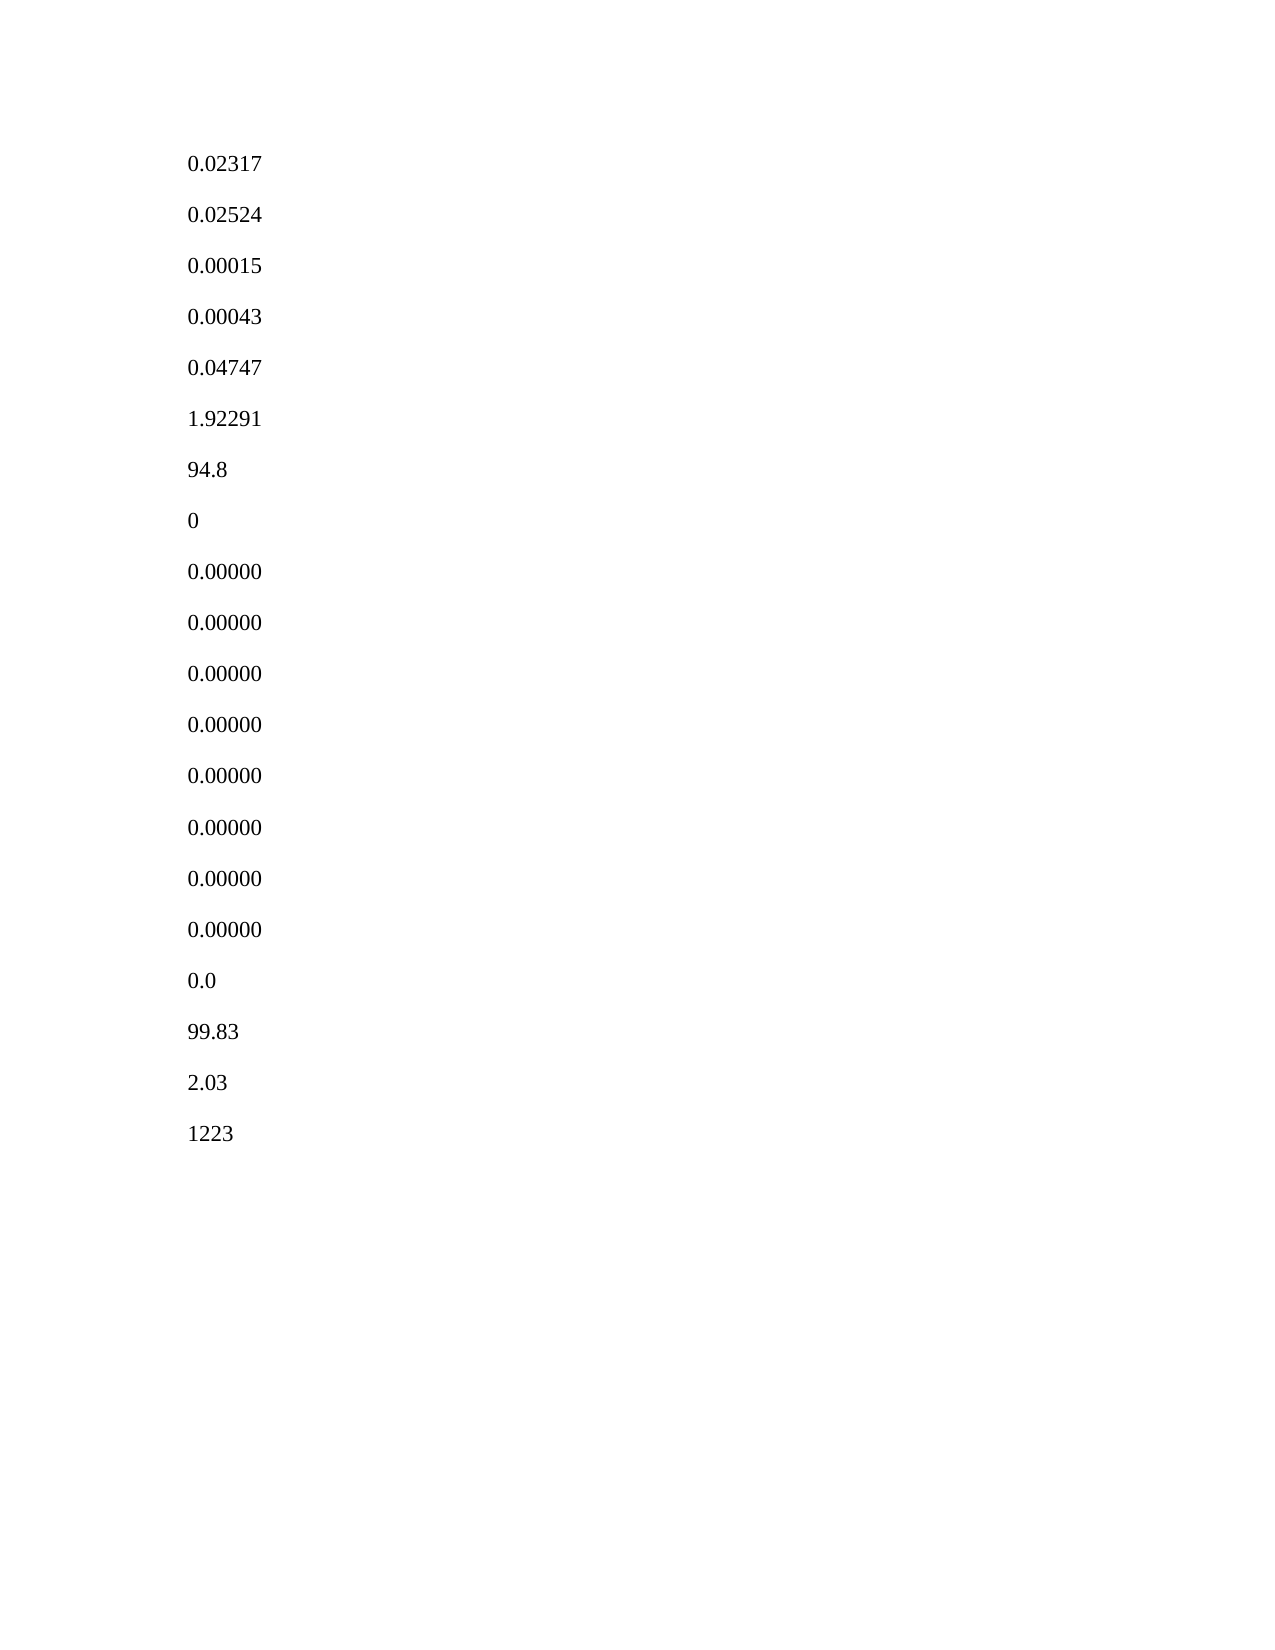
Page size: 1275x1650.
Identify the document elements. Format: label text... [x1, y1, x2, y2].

table_cell 0.00000 [176, 916, 1076, 967]
table_cell 2.03 [176, 1069, 1076, 1120]
table_cell 0.00000 [176, 558, 1076, 609]
table_cell 0.00000 [176, 711, 1076, 762]
table_cell 0.0 [176, 967, 1076, 1018]
table_cell 0 [176, 507, 1076, 558]
table_cell 0.00000 [176, 814, 1076, 864]
table_cell 94.8 [176, 456, 1076, 507]
table_cell 0.00015 [176, 252, 1076, 303]
table_cell 0.00000 [176, 865, 1076, 916]
table_cell 0.04747 [176, 354, 1076, 405]
table_cell 0.02317 [176, 150, 1076, 201]
table_cell 0.00043 [176, 303, 1076, 354]
table_cell 0.00000 [176, 609, 1076, 660]
table_cell 0.00000 [176, 660, 1076, 711]
table_cell 1.92291 [176, 405, 1076, 456]
table_cell 99.83 [176, 1018, 1076, 1069]
table_cell 0.00000 [176, 763, 1076, 813]
table_cell 0.02524 [176, 201, 1076, 252]
table_cell 1223 [176, 1120, 1076, 1171]
